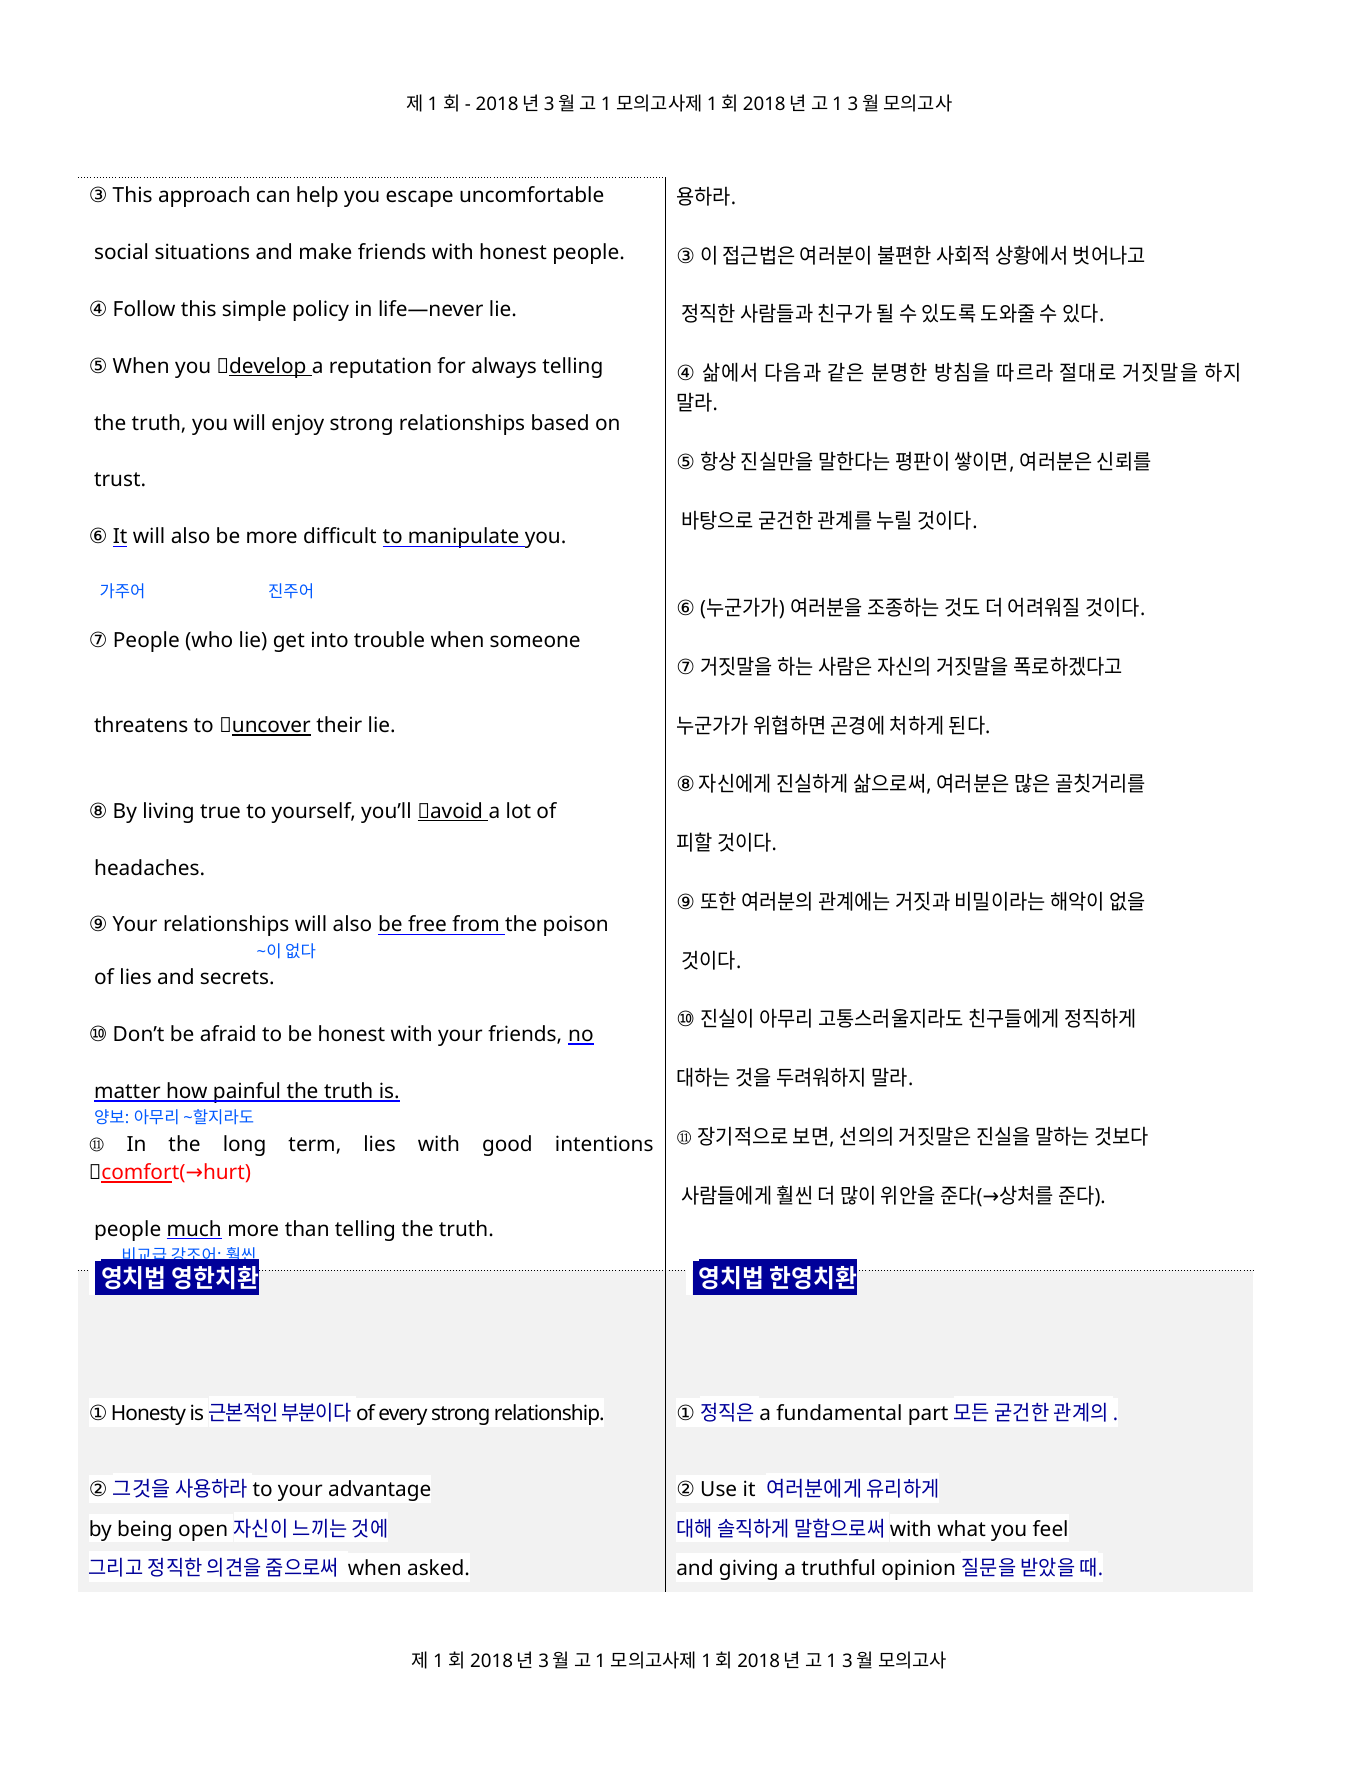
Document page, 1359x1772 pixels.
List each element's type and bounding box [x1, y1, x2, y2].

table_cell [78, 177, 665, 1269]
table_cell [666, 177, 1253, 1269]
table_cell [666, 1270, 1253, 1592]
table_cell [78, 1270, 665, 1592]
